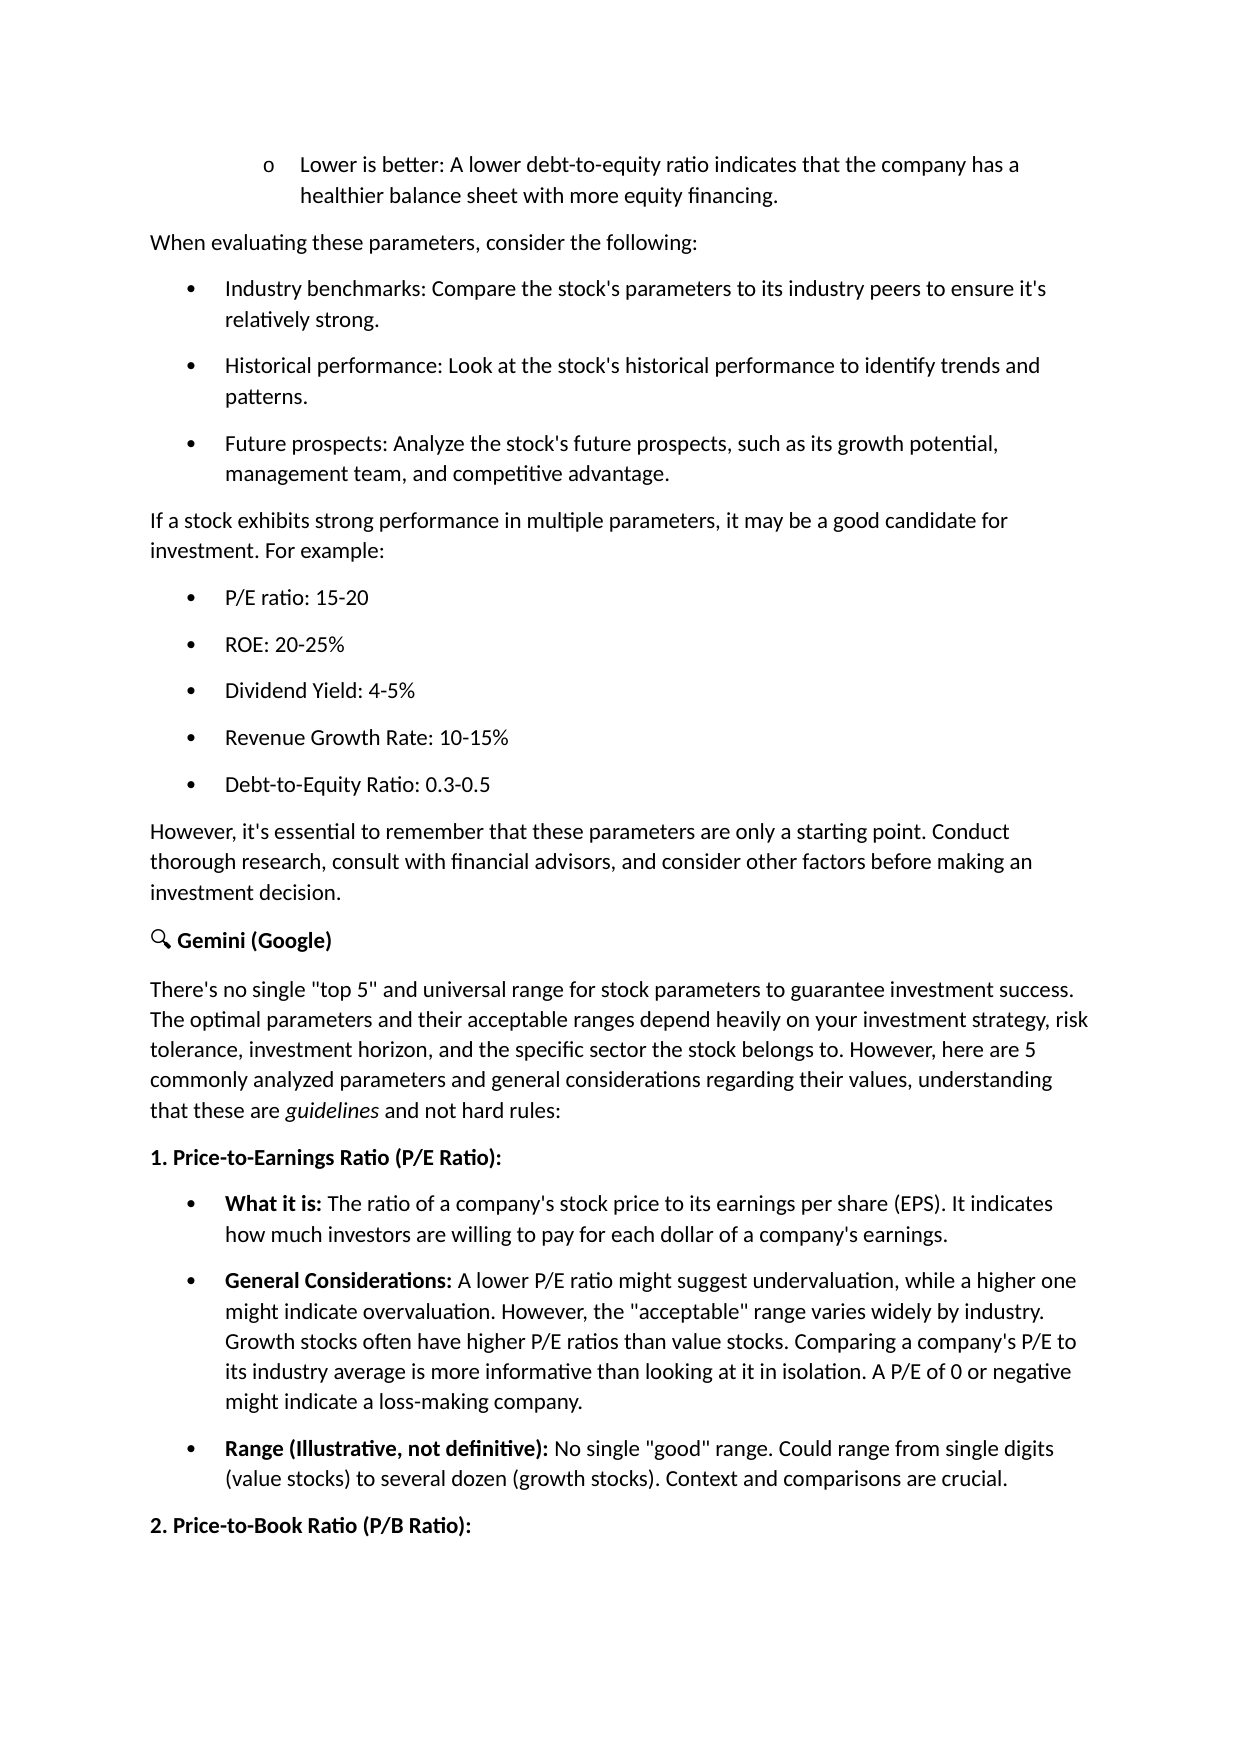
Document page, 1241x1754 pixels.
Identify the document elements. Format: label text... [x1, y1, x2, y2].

list Revenue Growth Rate: 10-15% [187, 723, 1090, 751]
list Industry benchmarks: Compare the stock's parameters to its industry peers to ensure it's relatively strong. [187, 274, 1090, 333]
list General Considerations: A lower P/E ratio might suggest undervaluation, while a higher one might indicate overvaluation. However, the "acceptable" range varies widely by industry. Growth stocks often have higher P/E ratios than value stocks. Comparing a company's P/E to its industry average is more informative than looking at it in isolation. A P/E of 0 or negative might indicate a loss-making company. [187, 1267, 1090, 1415]
list Historical performance: Look at the stock's historical performance to identify trends and patterns. [187, 352, 1090, 410]
list Debt-to-Equity Ratio: 0.3-0.5 [187, 770, 1090, 798]
text 2. Price-to-Book Ratio (P/B Ratio): [150, 1511, 1090, 1539]
text There's no single "top 5" and universal range for stock parameters to guarantee investment success. The optimal parameters and their acceptable ranges depend heavily on your investment strategy, risk tolerance, investment horizon, and the specific sector the stock belongs to. However, here are 5 commonly analyzed parameters and general considerations regarding their values, understanding that these are guidelines and not hard rules: [150, 975, 1090, 1124]
text 1. Price-to-Earnings Ratio (P/E Ratio): [150, 1143, 1090, 1171]
list Range (Illustrative, not definitive): No single "good" range. Could range from single digits (value stocks) to several dozen (growth stocks). Context and comparisons are crucial. [187, 1434, 1090, 1492]
text When evaluating these parameters, consider the following: [150, 228, 1090, 256]
text However, it's essential to remember that these parameters are only a starting point. Conduct thorough research, consult with financial advisors, and consider other factors before making an investment decision. [150, 817, 1090, 906]
text If a stock exhibits strong performance in multiple parameters, it may be a good candidate for investment. For example: [150, 506, 1090, 564]
list ROE: 20-25% [187, 630, 1090, 658]
text 🔍 Gemini (Google) [150, 924, 1090, 956]
list Lower is better: A lower debt-to-equity ratio indicates that the company has a healthier balance sheet with more equity financing. [262, 150, 1090, 209]
list What it is: The ratio of a company's stock price to its earnings per share (EPS). It indicates how much investors are willing to pay for each dollar of a company's earnings. [187, 1189, 1090, 1248]
list Future prospects: Analyze the stock's future prospects, such as its growth potential, management team, and competitive advantage. [187, 429, 1090, 487]
list P/E ratio: 15-20 [187, 583, 1090, 611]
list Dividend Yield: 4-5% [187, 677, 1090, 704]
